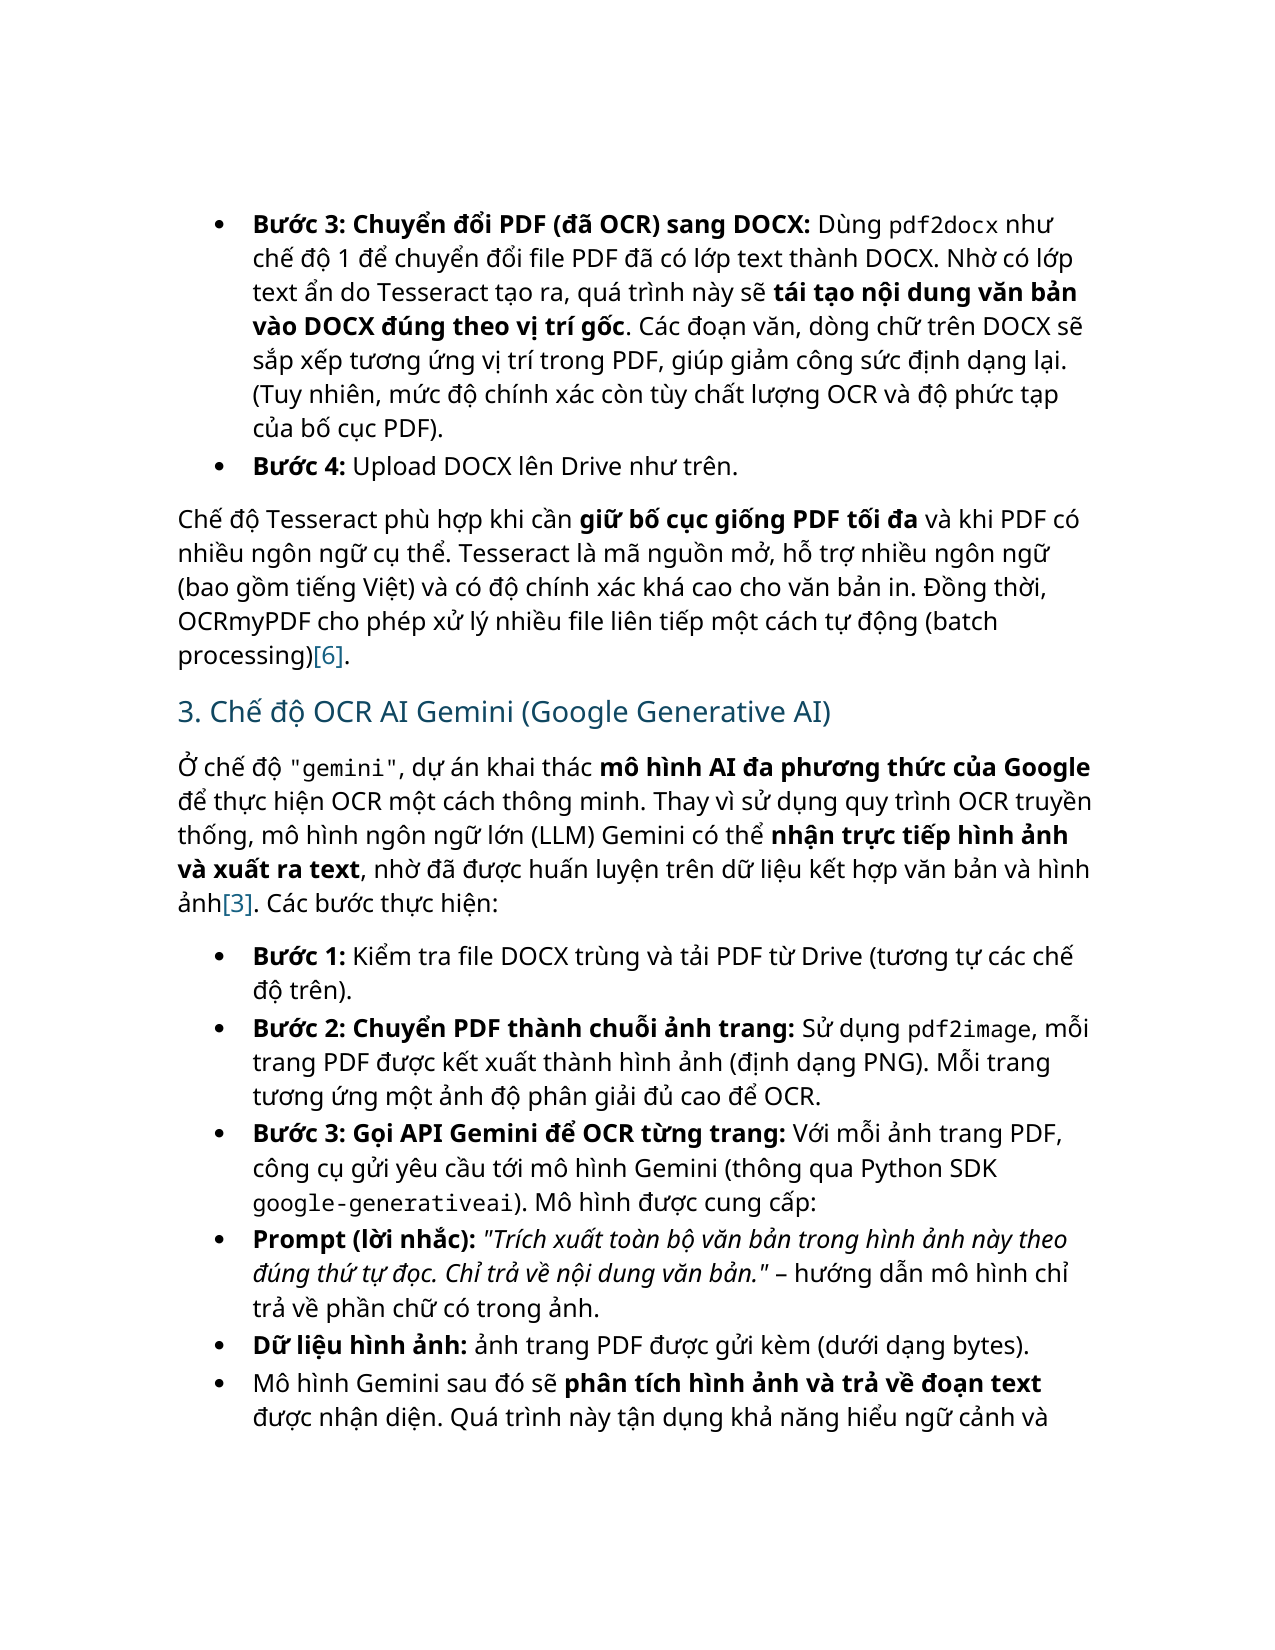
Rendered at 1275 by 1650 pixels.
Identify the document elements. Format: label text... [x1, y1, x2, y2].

list Dữ liệu hình ảnh: ảnh trang PDF được gửi kèm (dưới dạng bytes). [215, 1328, 1098, 1362]
list Bước 2: Chuyển PDF thành chuỗi ảnh trang: Sử dụng pdf2image, mỗi trang PDF được kết xuất thành hình ảnh (định dạng PNG). Mỗi trang tương ứng một ảnh độ phân giải đủ cao để OCR. [215, 1010, 1098, 1112]
list Bước 1: Kiểm tra file DOCX trùng và tải PDF từ Drive (tương tự các chế độ trên). [215, 938, 1098, 1006]
list Bước 3: Gọi API Gemini để OCR từng trang: Với mỗi ảnh trang PDF, công cụ gửi yêu cầu tới mô hình Gemini (thông qua Python SDK google-generativeai). Mô hình được cung cấp: [215, 1116, 1098, 1218]
list Bước 4: Upload DOCX lên Drive như trên. [215, 449, 1098, 483]
list Bước 3: Chuyển đổi PDF (đã OCR) sang DOCX: Dùng pdf2docx như chế độ 1 để chuyển đổi file PDF đã có lớp text thành DOCX. Nhờ có lớp text ẩn do Tesseract tạo ra, quá trình này sẽ tái tạo nội dung văn bản vào DOCX đúng theo vị trí gốc. Các đoạn văn, dòng chữ trên DOCX sẽ sắp xếp tương ứng vị trí trong PDF, giúp giảm công sức định dạng lại. (Tuy nhiên, mức độ chính xác còn tùy chất lượng OCR và độ phức tạp của bố cục PDF). [215, 207, 1098, 445]
text Ở chế độ "gemini", dự án khai thác mô hình AI đa phương thức của Google để thực hiện OCR một cách thông minh. Thay vì sử dụng quy trình OCR truyền thống, mô hình ngôn ngữ lớn (LLM) Gemini có thể nhận trực tiếp hình ảnh và xuất ra text, nhờ đã được huấn luyện trên dữ liệu kết hợp văn bản và hình ảnh[3]. Các bước thực hiện: [177, 749, 1098, 919]
subtitle 3. Chế độ OCR AI Gemini (Google Generative AI) [177, 691, 1098, 731]
text Chế độ Tesseract phù hợp khi cần giữ bố cục giống PDF tối đa và khi PDF có nhiều ngôn ngữ cụ thể. Tesseract là mã nguồn mở, hỗ trợ nhiều ngôn ngữ (bao gồm tiếng Việt) và có độ chính xác khá cao cho văn bản in. Đồng thời, OCRmyPDF cho phép xử lý nhiều file liên tiếp một cách tự động (batch processing)[6]. [177, 502, 1098, 672]
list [215, 1366, 1098, 1434]
list Prompt (lời nhắc): "Trích xuất toàn bộ văn bản trong hình ảnh này theo đúng thứ tự đọc. Chỉ trả về nội dung văn bản." – hướng dẫn mô hình chỉ trả về phần chữ có trong ảnh. [215, 1222, 1098, 1324]
